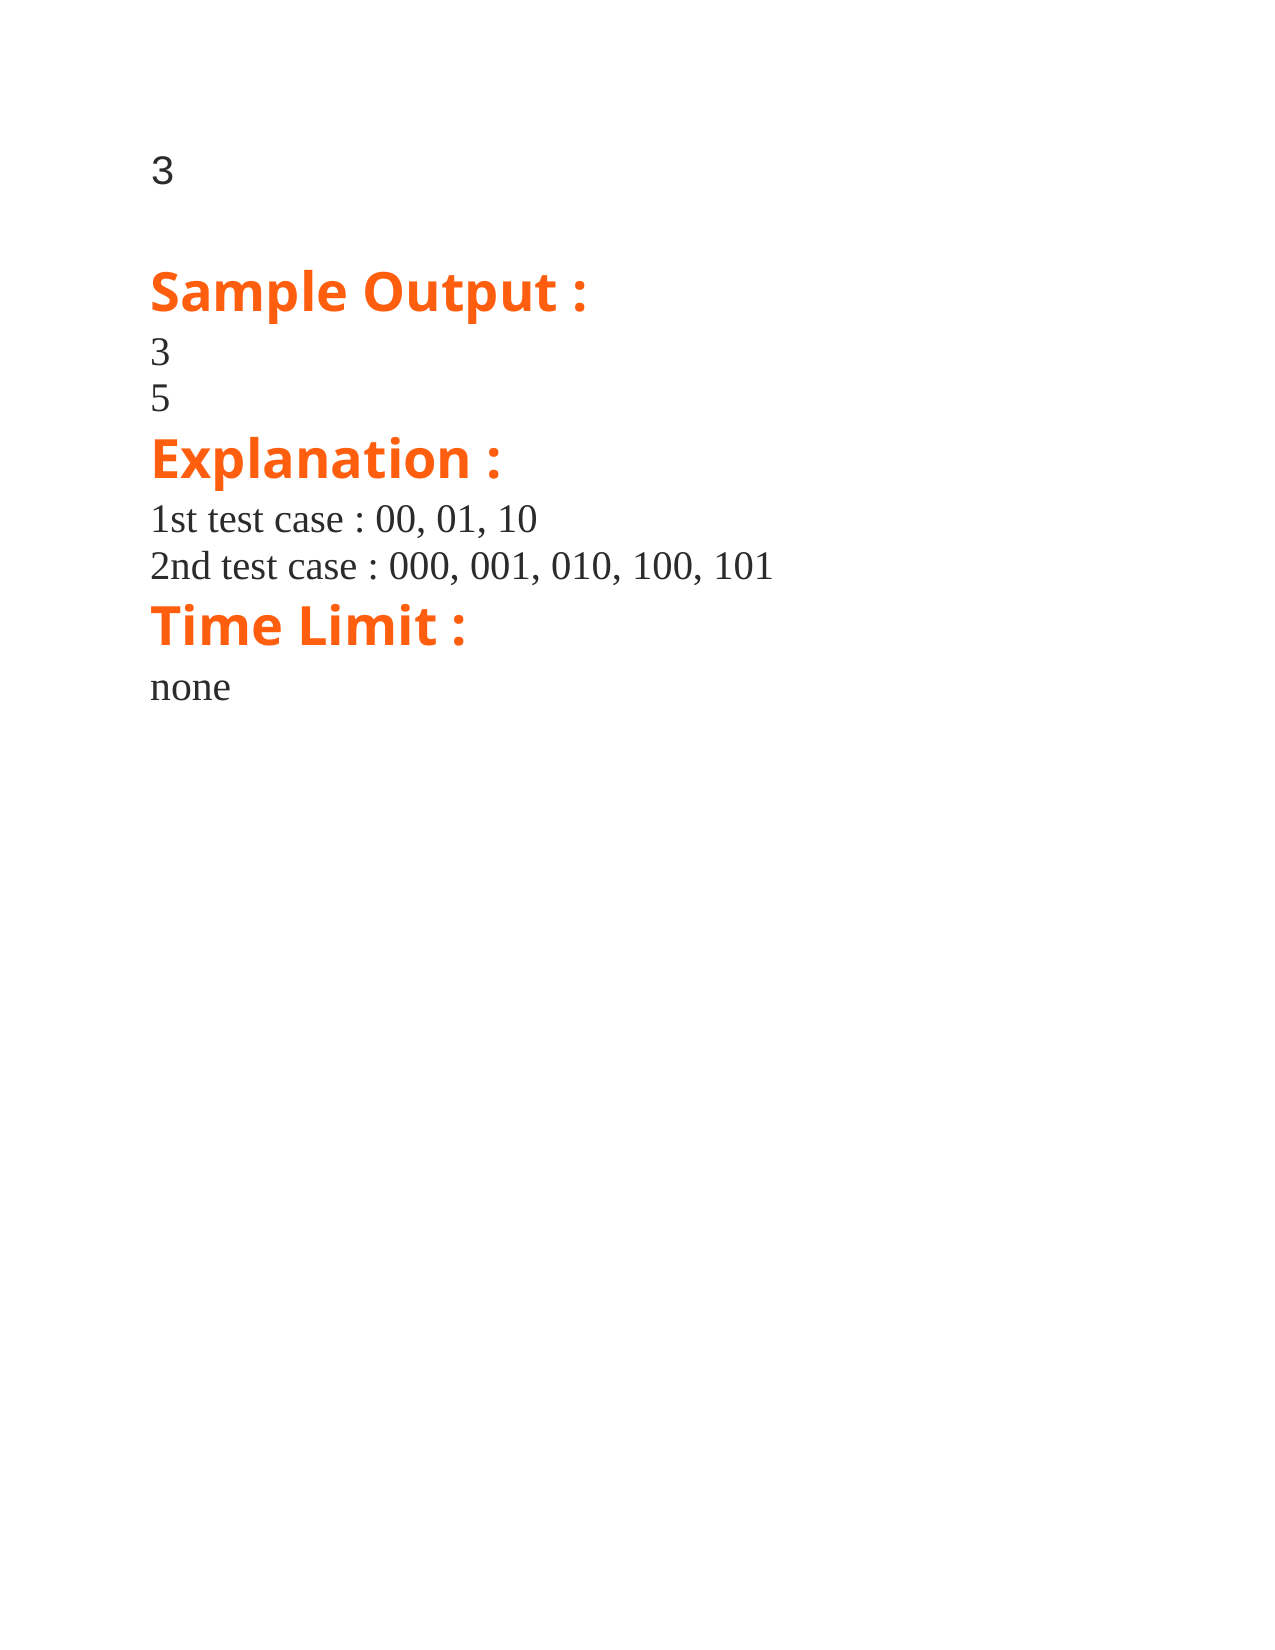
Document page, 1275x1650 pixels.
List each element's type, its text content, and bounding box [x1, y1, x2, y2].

text 2nd test case : 000, 001, 010, 100, 101 [150, 542, 1125, 589]
text 1st test case : 00, 01, 10 [150, 496, 1125, 542]
text 3 [150, 150, 1125, 197]
text Sample Output : [150, 255, 1125, 328]
text 5 [150, 375, 1125, 422]
text Time Limit : [150, 589, 1125, 663]
text Explanation : [150, 422, 1125, 496]
text none [150, 663, 1125, 711]
text 3 [150, 328, 1125, 375]
